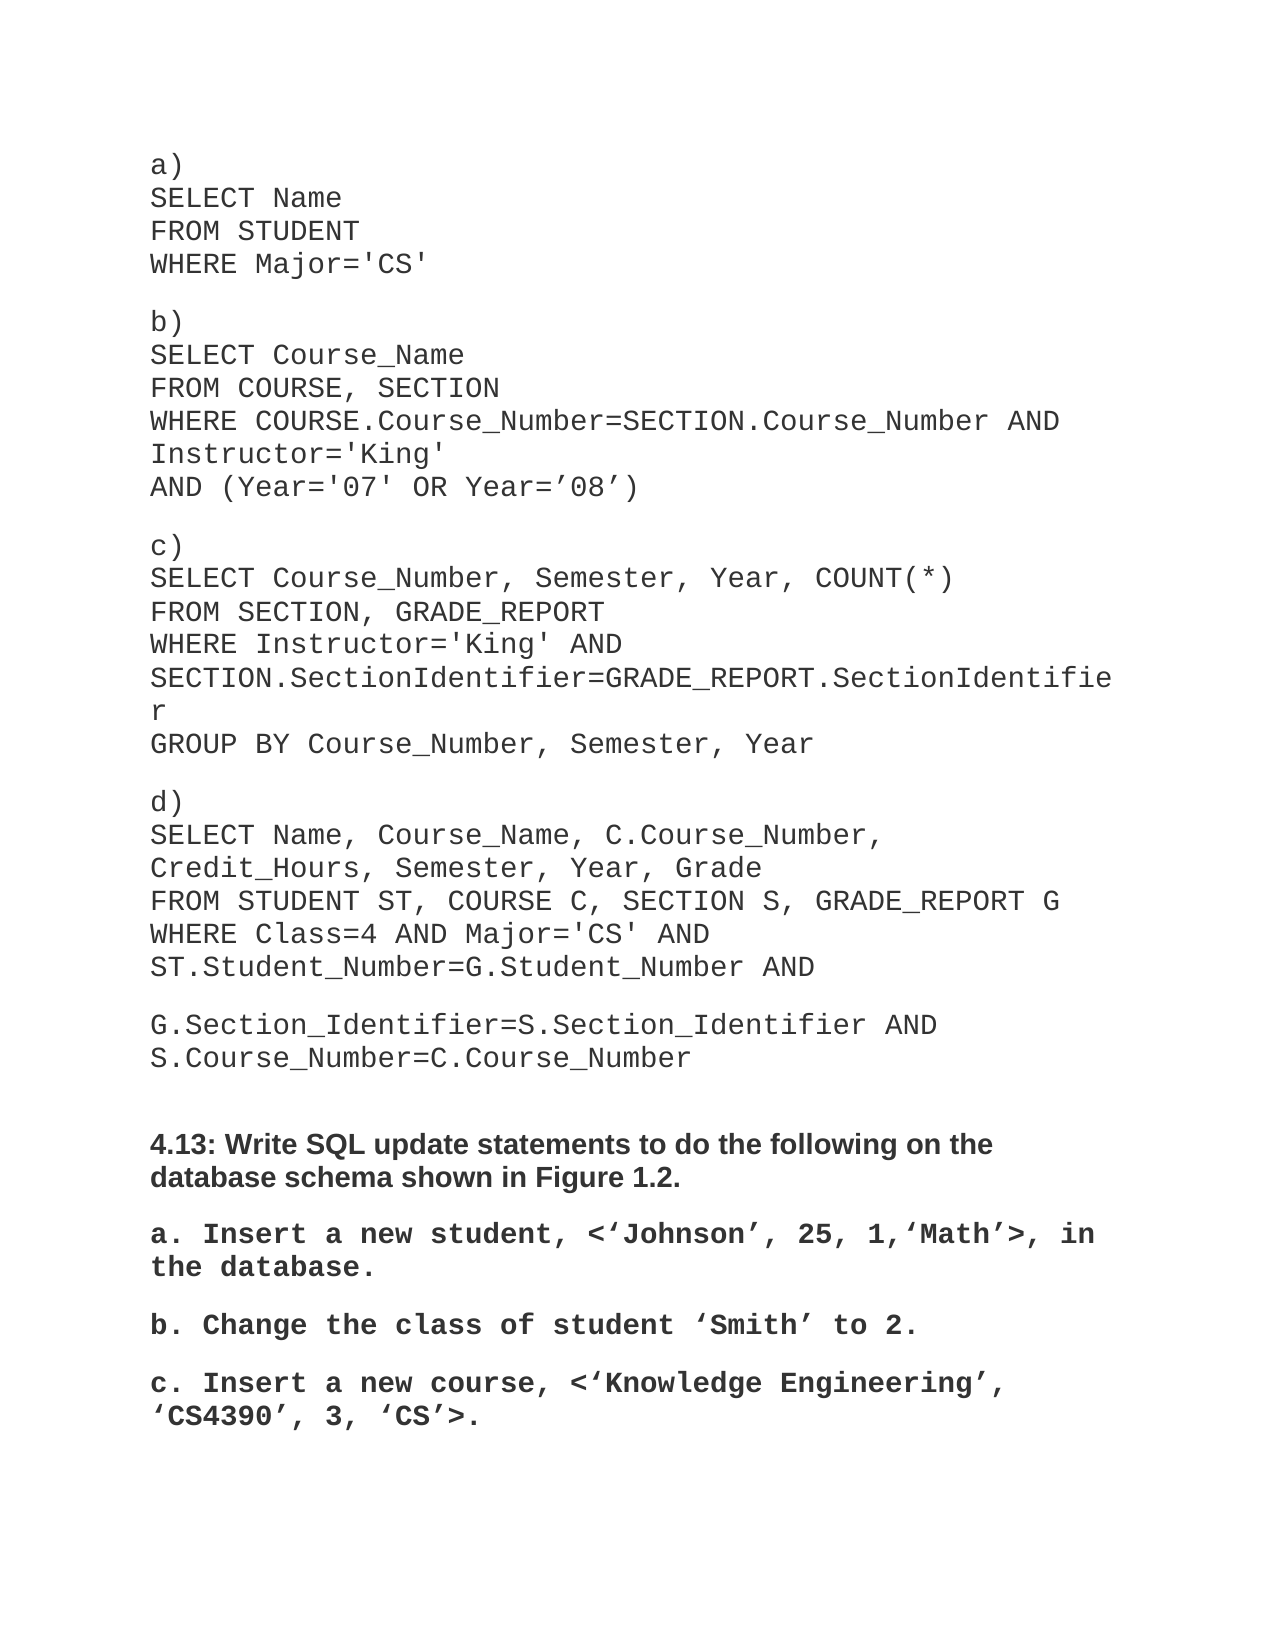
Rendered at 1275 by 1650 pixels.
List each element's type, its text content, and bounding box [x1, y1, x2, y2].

text G.Section_Identifier=S.Section_Identifier AND S.Course_Number=C.Course_Number [150, 1010, 1125, 1076]
text WHERE Major='CS' [150, 249, 1125, 282]
text FROM SECTION, GRADE_REPORT [150, 597, 1125, 630]
text WHERE COURSE.Course_Number=SECTION.Course_Number AND Instructor='King' [150, 406, 1125, 472]
text a) [150, 150, 1125, 183]
text WHERE Instructor='King' AND SECTION.SectionIdentifier=GRADE_REPORT.SectionIdentifier [150, 630, 1125, 729]
text b) [150, 307, 1125, 340]
text SELECT Course_Name [150, 340, 1125, 373]
text FROM STUDENT [150, 216, 1125, 249]
text GROUP BY Course_Number, Semester, Year [150, 729, 1125, 762]
text WHERE Class=4 AND Major='CS' AND ST.Student_Number=G.Student_Number AND [150, 919, 1125, 985]
text 4.13: Write SQL update statements to do the following on the database schema shown in Figure 1.2. [150, 1127, 1125, 1194]
text a. Insert a new student, <‘Johnson’, 25, 1,‘Math’>, in the database. [150, 1219, 1125, 1285]
text FROM COURSE, SECTION [150, 373, 1125, 406]
text d) [150, 787, 1125, 820]
text SELECT Name, Course_Name, C.Course_Number, Credit_Hours, Semester, Year, Grade [150, 820, 1125, 886]
text SELECT Name [150, 183, 1125, 216]
text b. Change the class of student ‘Smith’ to 2. [150, 1310, 1125, 1343]
text c. Insert a new course, <‘Knowledge Engineering’, ‘CS4390’, 3, ‘CS’>. [150, 1368, 1125, 1434]
text FROM STUDENT ST, COURSE C, SECTION S, GRADE_REPORT G [150, 886, 1125, 919]
text SELECT Course_Number, Semester, Year, COUNT(*) [150, 564, 1125, 597]
text AND (Year='07' OR Year=’08’) [150, 472, 1125, 505]
text c) [150, 531, 1125, 564]
